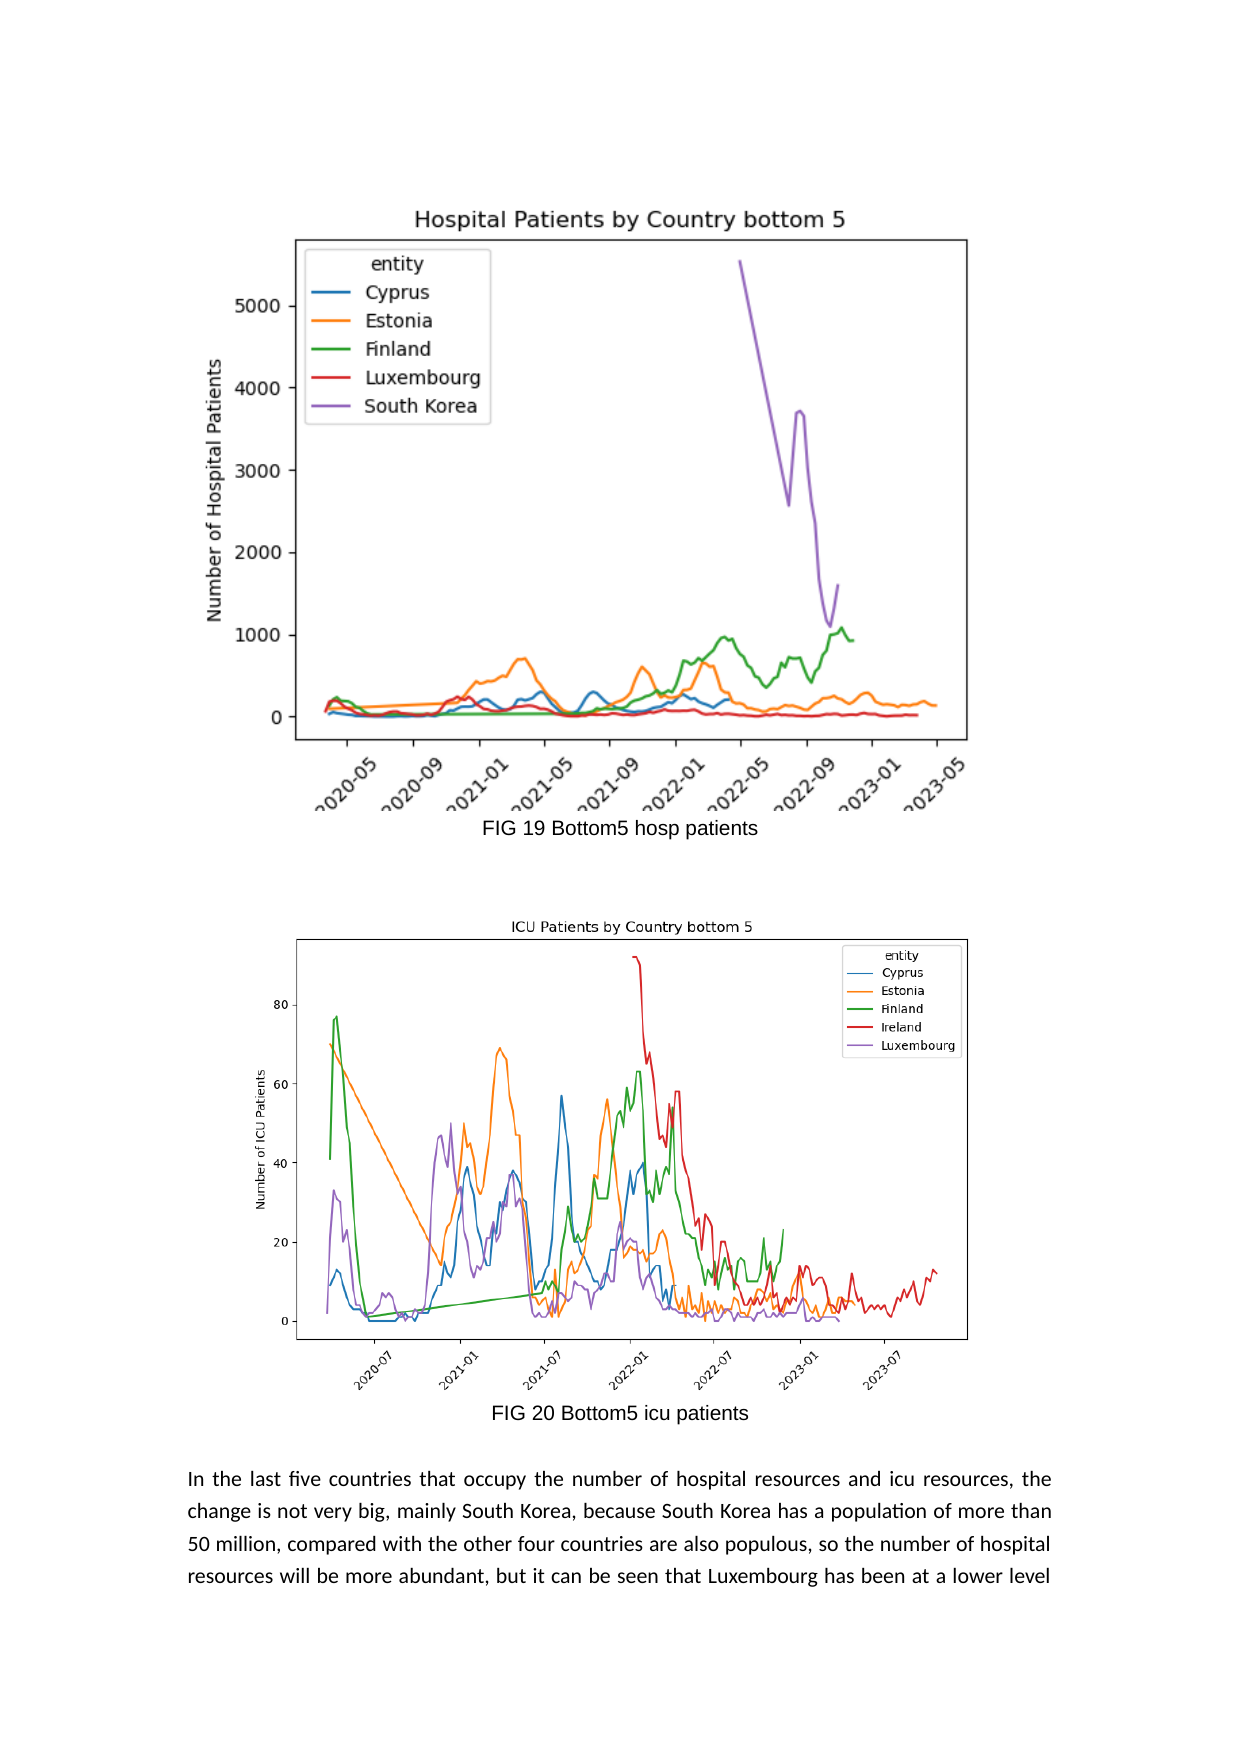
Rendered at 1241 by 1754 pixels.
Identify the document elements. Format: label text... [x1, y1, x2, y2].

picture [188, 877, 1053, 1396]
text FIG 20 Bottom5 icu patients [187, 1397, 1053, 1429]
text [187, 1462, 1053, 1592]
picture [187, 162, 1053, 811]
text FIG 19 Bottom5 hosp patients [187, 812, 1053, 844]
